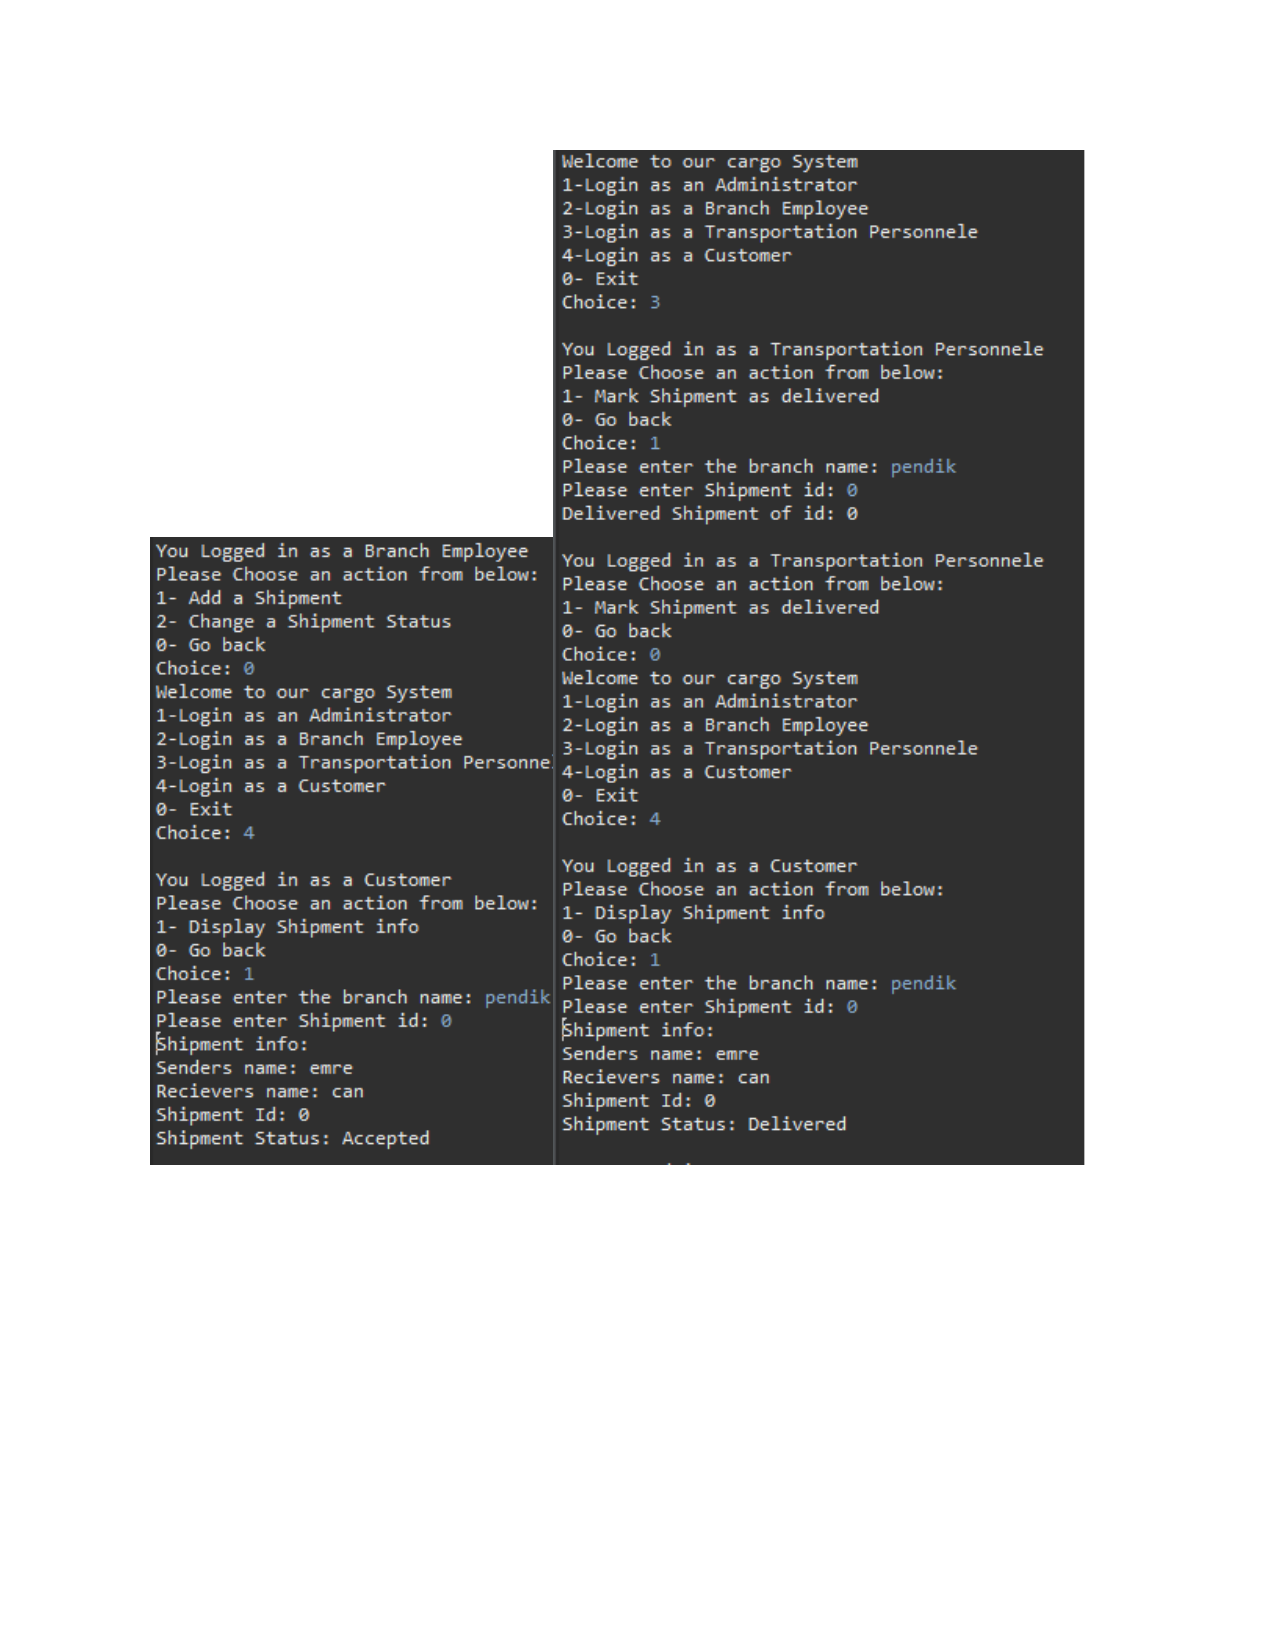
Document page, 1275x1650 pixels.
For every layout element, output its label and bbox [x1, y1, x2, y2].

picture [150, 150, 1085, 1165]
